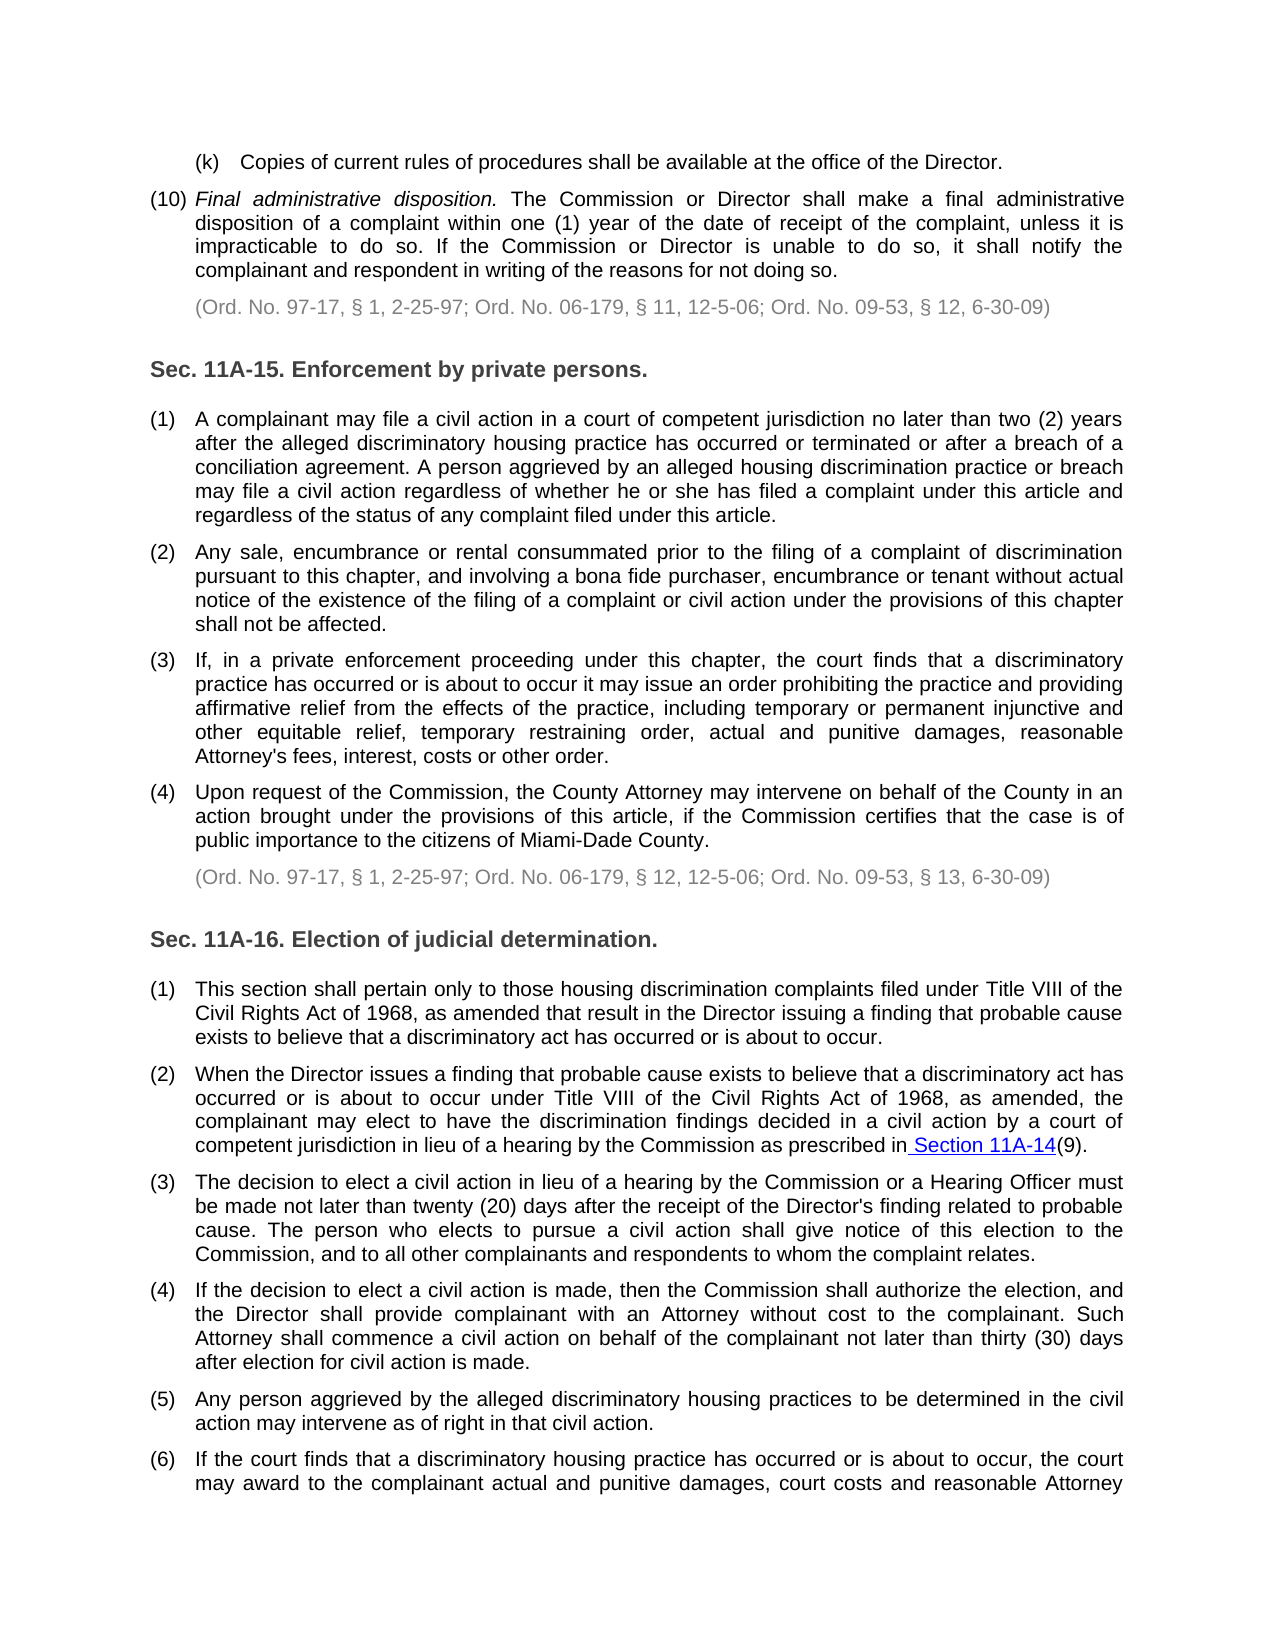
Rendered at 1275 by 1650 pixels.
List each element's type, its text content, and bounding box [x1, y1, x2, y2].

list (3) The decision to elect a civil action in lieu of a hearing by the Commission or a Hearing Officer must be made not later than twenty (20) days after the receipt of the Director's finding related to probable cause. The person who elects to pursue a civil action shall give notice of this election to the Commission, and to all other complainants and respondents to whom the complaint relates. [150, 1170, 1125, 1266]
text (Ord. No. 97-17, § 1, 2-25-97; Ord. No. 06-179, § 11, 12-5-06; Ord. No. 09-53, § 12, 6-30-09) [195, 295, 1125, 319]
list (3) If, in a private enforcement proceeding under this chapter, the court finds that a discriminatory practice has occurred or is about to occur it may issue an order prohibiting the practice and providing affirmative relief from the effects of the practice, including temporary or permanent injunctive and other equitable relief, temporary restraining order, actual and punitive damages, reasonable Attorney's fees, interest, costs or other order. [150, 648, 1125, 768]
list (1) This section shall pertain only to those housing discrimination complaints filed under Title VIII of the Civil Rights Act of 1968, as amended that result in the Director issuing a finding that probable cause exists to believe that a discriminatory act has occurred or is about to occur. [150, 977, 1125, 1049]
text Sec. 11A-15. Enforcement by private persons. [150, 356, 1125, 383]
list (10) Final administrative disposition. The Commission or Director shall make a final administrative disposition of a complaint within one (1) year of the date of receipt of the complaint, unless it is impracticable to do so. If the Commission or Director is unable to do so, it shall notify the complainant and respondent in writing of the reasons for not doing so. [150, 186, 1125, 282]
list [150, 1447, 1125, 1495]
list (5) Any person aggrieved by the alleged discriminatory housing practices to be determined in the civil action may intervene as of right in that civil action. [150, 1386, 1125, 1434]
text (Ord. No. 97-17, § 1, 2-25-97; Ord. No. 06-179, § 12, 12-5-06; Ord. No. 09-53, § 13, 6-30-09) [195, 864, 1125, 888]
list (4) If the decision to elect a civil action is made, then the Commission shall authorize the election, and the Director shall provide complainant with an Attorney without cost to the complainant. Such Attorney shall commence a civil action on behalf of the complainant not later than thirty (30) days after election for civil action is made. [150, 1278, 1125, 1374]
list (2) Any sale, encumbrance or rental consummated prior to the filing of a complaint of discrimination pursuant to this chapter, and involving a bona fide purchaser, encumbrance or tenant without actual notice of the existence of the filing of a complaint or civil action under the provisions of this chapter shall not be affected. [150, 539, 1125, 635]
list (2) When the Director issues a finding that probable cause exists to believe that a discriminatory act has occurred or is about to occur under Title VIII of the Civil Rights Act of 1968, as amended, the complainant may elect to have the discrimination findings decided in a civil action by a court of competent jurisdiction in lieu of a hearing by the Commission as prescribed in Section 11A-14(9). [150, 1061, 1125, 1157]
text Sec. 11A-16. Election of judicial determination. [150, 926, 1125, 952]
list (1) A complainant may file a civil action in a court of competent jurisdiction no later than two (2) years after the alleged discriminatory housing practice has occurred or terminated or after a breach of a conciliation agreement. A person aggrieved by an alleged housing discrimination practice or breach may file a civil action regardless of whether he or she has filed a complaint under this article and regardless of the status of any complaint filed under this article. [150, 407, 1125, 527]
list (4) Upon request of the Commission, the County Attorney may intervene on behalf of the County in an action brought under the provisions of this article, if the Commission certifies that the case is of public importance to the citizens of Miami-Dade County. [150, 780, 1125, 852]
list (k) Copies of current rules of procedures shall be available at the office of the Director. [195, 150, 1125, 174]
